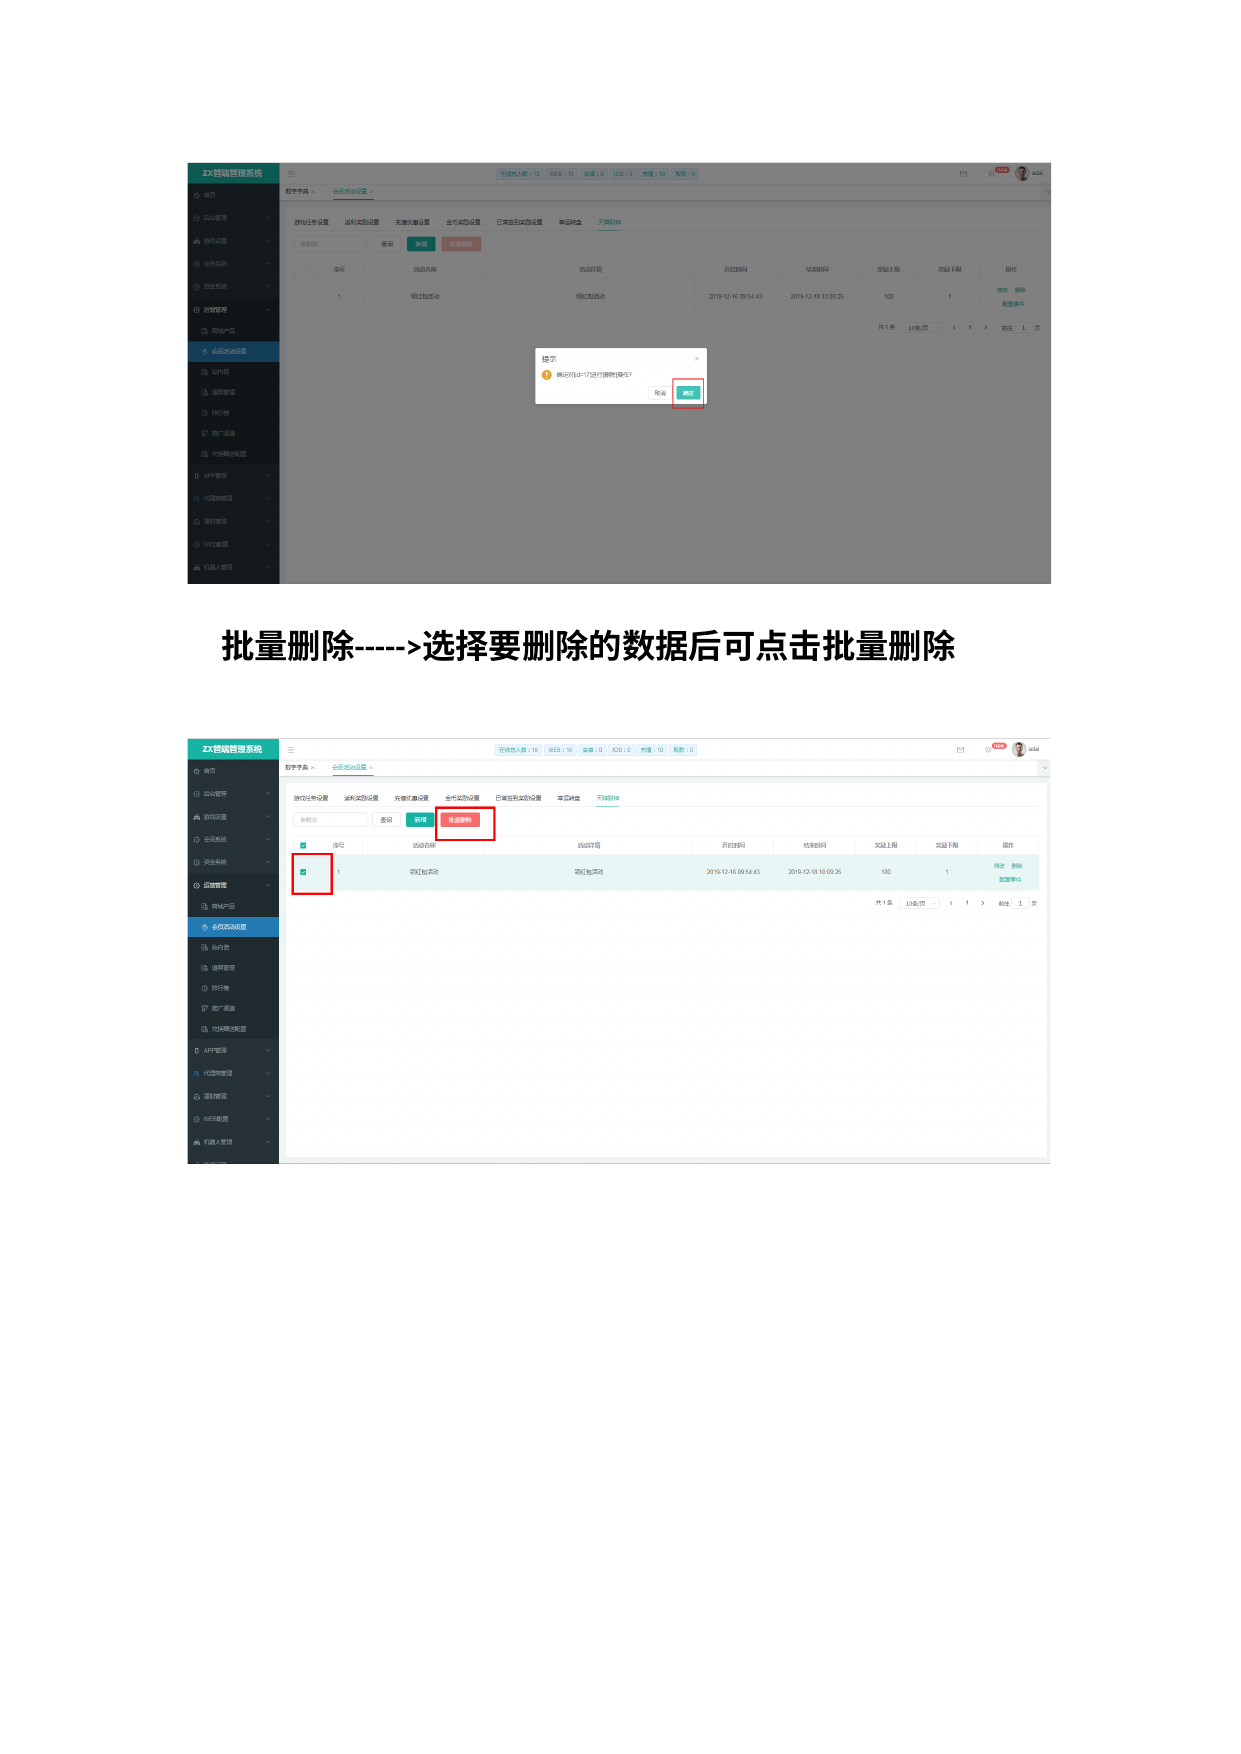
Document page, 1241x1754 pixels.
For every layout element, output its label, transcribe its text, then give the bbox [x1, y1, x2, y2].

subtitle 批量删除----->选择要删除的数据后可点击批量删除 [187, 612, 1053, 677]
picture [187, 738, 1051, 1164]
picture [187, 162, 1052, 584]
